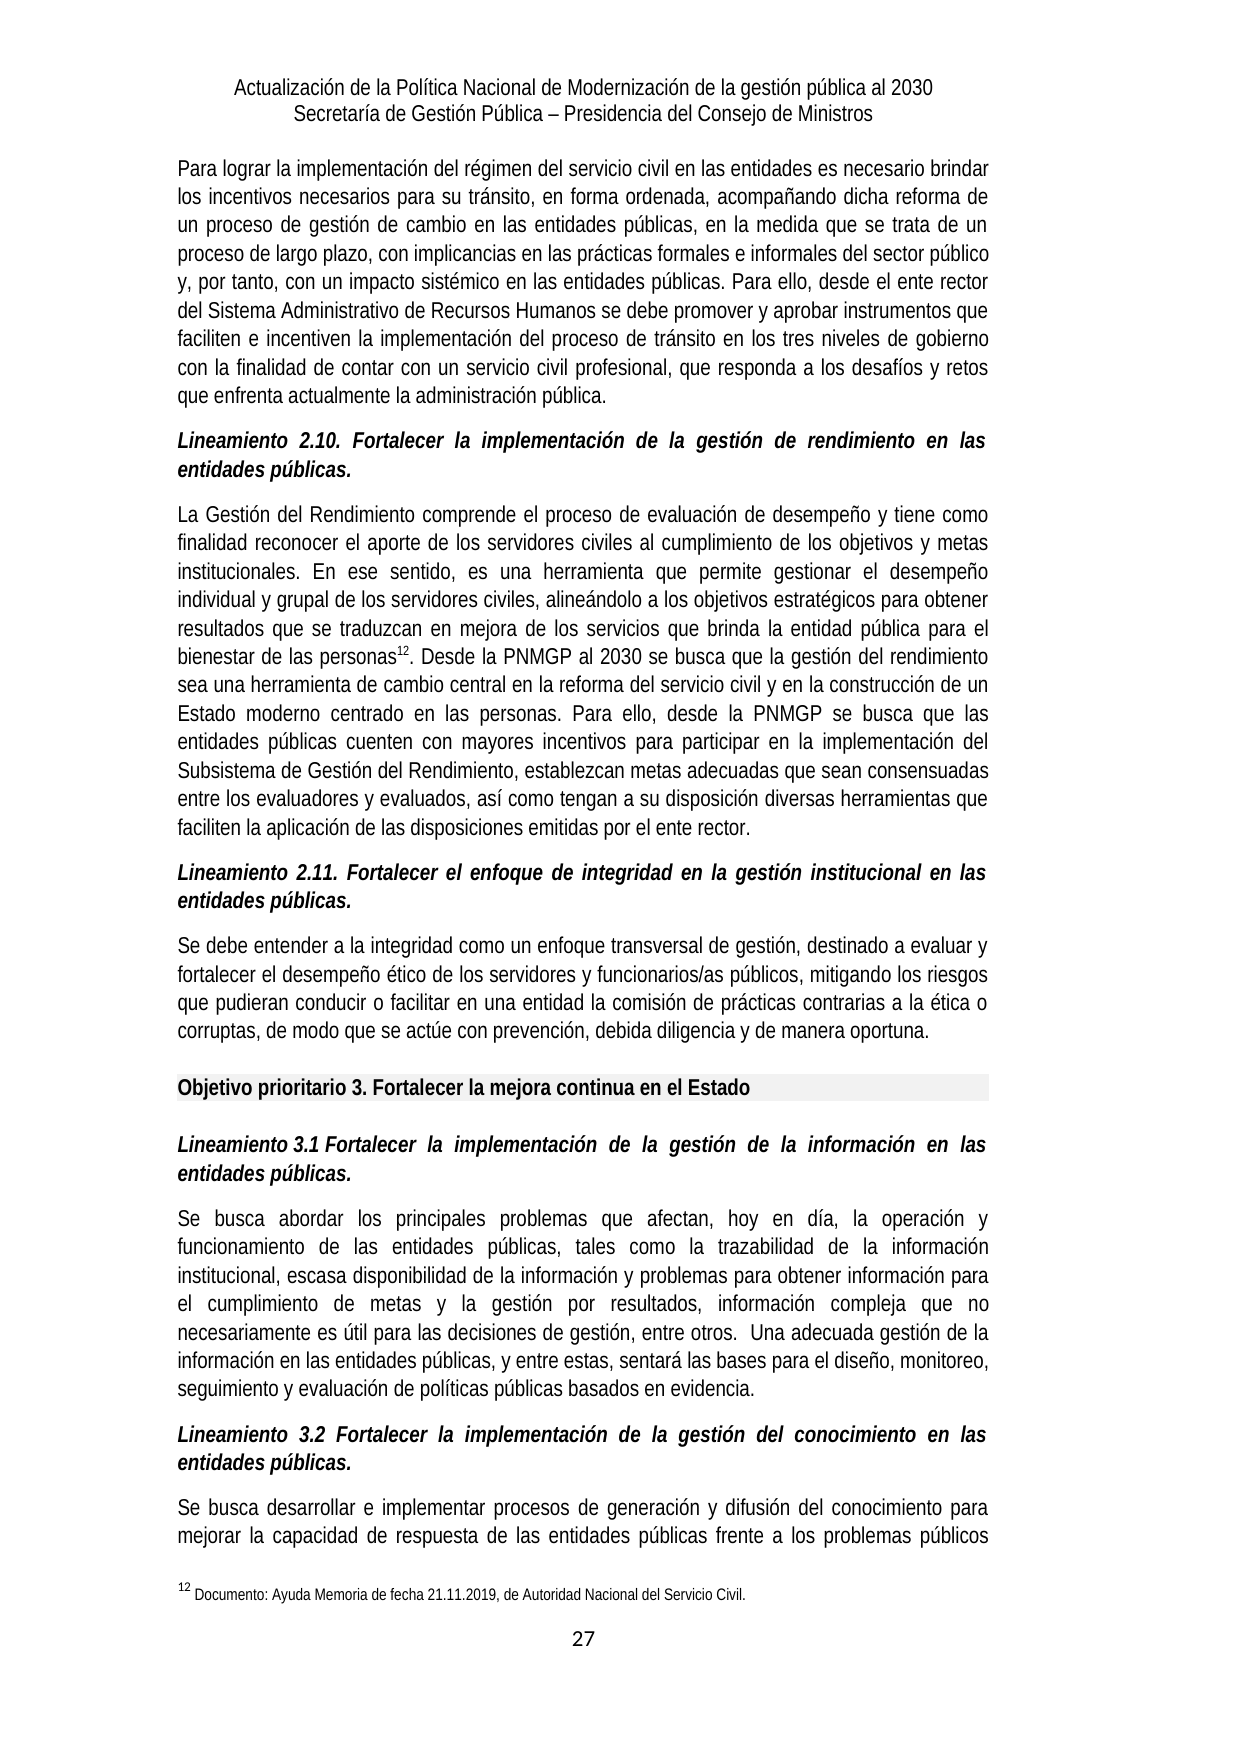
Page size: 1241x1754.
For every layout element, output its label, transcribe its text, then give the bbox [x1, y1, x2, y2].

text Lineamiento 2.11. Fortalecer el enfoque de integridad en la gestión institucional en las entidades públicas. [177, 859, 989, 913]
text Se busca abordar los principales problemas que afectan, hoy en día, la operación y funcionamiento de las entidades públicas, tales como la trazabilidad de la información institucional, escasa disponibilidad de la información y problemas para obtener información para el cumplimiento de metas y la gestión por resultados, información compleja que no necesariamente es útil para las decisiones de gestión, entre otros. Una adecuada gestión de la información en las entidades públicas, y entre estas, sentará las bases para el diseño, monitoreo, seguimiento y evaluación de políticas públicas basados en evidencia. [177, 1205, 989, 1402]
text La Gestión del Rendimiento comprende el proceso de evaluación de desempeño y tiene como finalidad reconocer el aporte de los servidores civiles al cumplimiento de los objetivos y metas institucionales. En ese sentido, es una herramienta que permite gestionar el desempeño individual y grupal de los servidores civiles, alineándolo a los objetivos estratégicos para obtener resultados que se traduzcan en mejora de los servicios que brinda la entidad pública para el bienestar de las personas. Desde la PNMGP al 2030 se busca que la gestión del rendimiento sea una herramienta de cambio central en la reforma del servicio civil y en la construcción de un Estado moderno centrado en las personas. Para ello, desde la PNMGP se busca que las entidades públicas cuenten con mayores incentivos para participar en la implementación del Subsistema de Gestión del Rendimiento, establezcan metas adecuadas que sean consensuadas entre los evaluadores y evaluados, así como tengan a su disposición diversas herramientas que faciliten la aplicación de las disposiciones emitidas por el ente rector. [177, 501, 989, 840]
text Lineamiento 2.10. Fortalecer la implementación de la gestión de rendimiento en las entidades públicas. [177, 427, 989, 482]
text Para lograr la implementación del régimen del servicio civil en las entidades es necesario brindar los incentivos necesarios para su tránsito, en forma ordenada, acompañando dicha reforma de un proceso de gestión de cambio en las entidades públicas, en la medida que se trata de un proceso de largo plazo, con implicancias en las prácticas formales e informales del sector público y, por tanto, con un impacto sistémico en las entidades públicas. Para ello, desde el ente rector del Sistema Administrativo de Recursos Humanos se debe promover y aprobar instrumentos que faciliten e incentiven la implementación del proceso de tránsito en los tres niveles de gobierno con la finalidad de contar con un servicio civil profesional, que responda a los desafíos y retos que enfrenta actualmente la administración pública. [177, 154, 989, 408]
text Objetivo prioritario 3. Fortalecer la mejora continua en el Estado [177, 1074, 989, 1101]
text Lineamiento 3.2 Fortalecer la implementación de la gestión del conocimiento en las entidades públicas. [177, 1421, 989, 1475]
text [177, 1494, 989, 1549]
text Lineamiento 3.1 Fortalecer la implementación de la gestión de la información en las entidades públicas. [177, 1131, 989, 1186]
text Se debe entender a la integridad como un enfoque transversal de gestión, destinado a evaluar y fortalecer el desempeño ético de los servidores y funcionarios/as públicos, mitigando los riesgos que pudieran conducir o facilitar en una entidad la comisión de prácticas contrarias a la ética o corruptas, de modo que se actúe con prevención, debida diligencia y de manera oportuna. [177, 932, 989, 1044]
